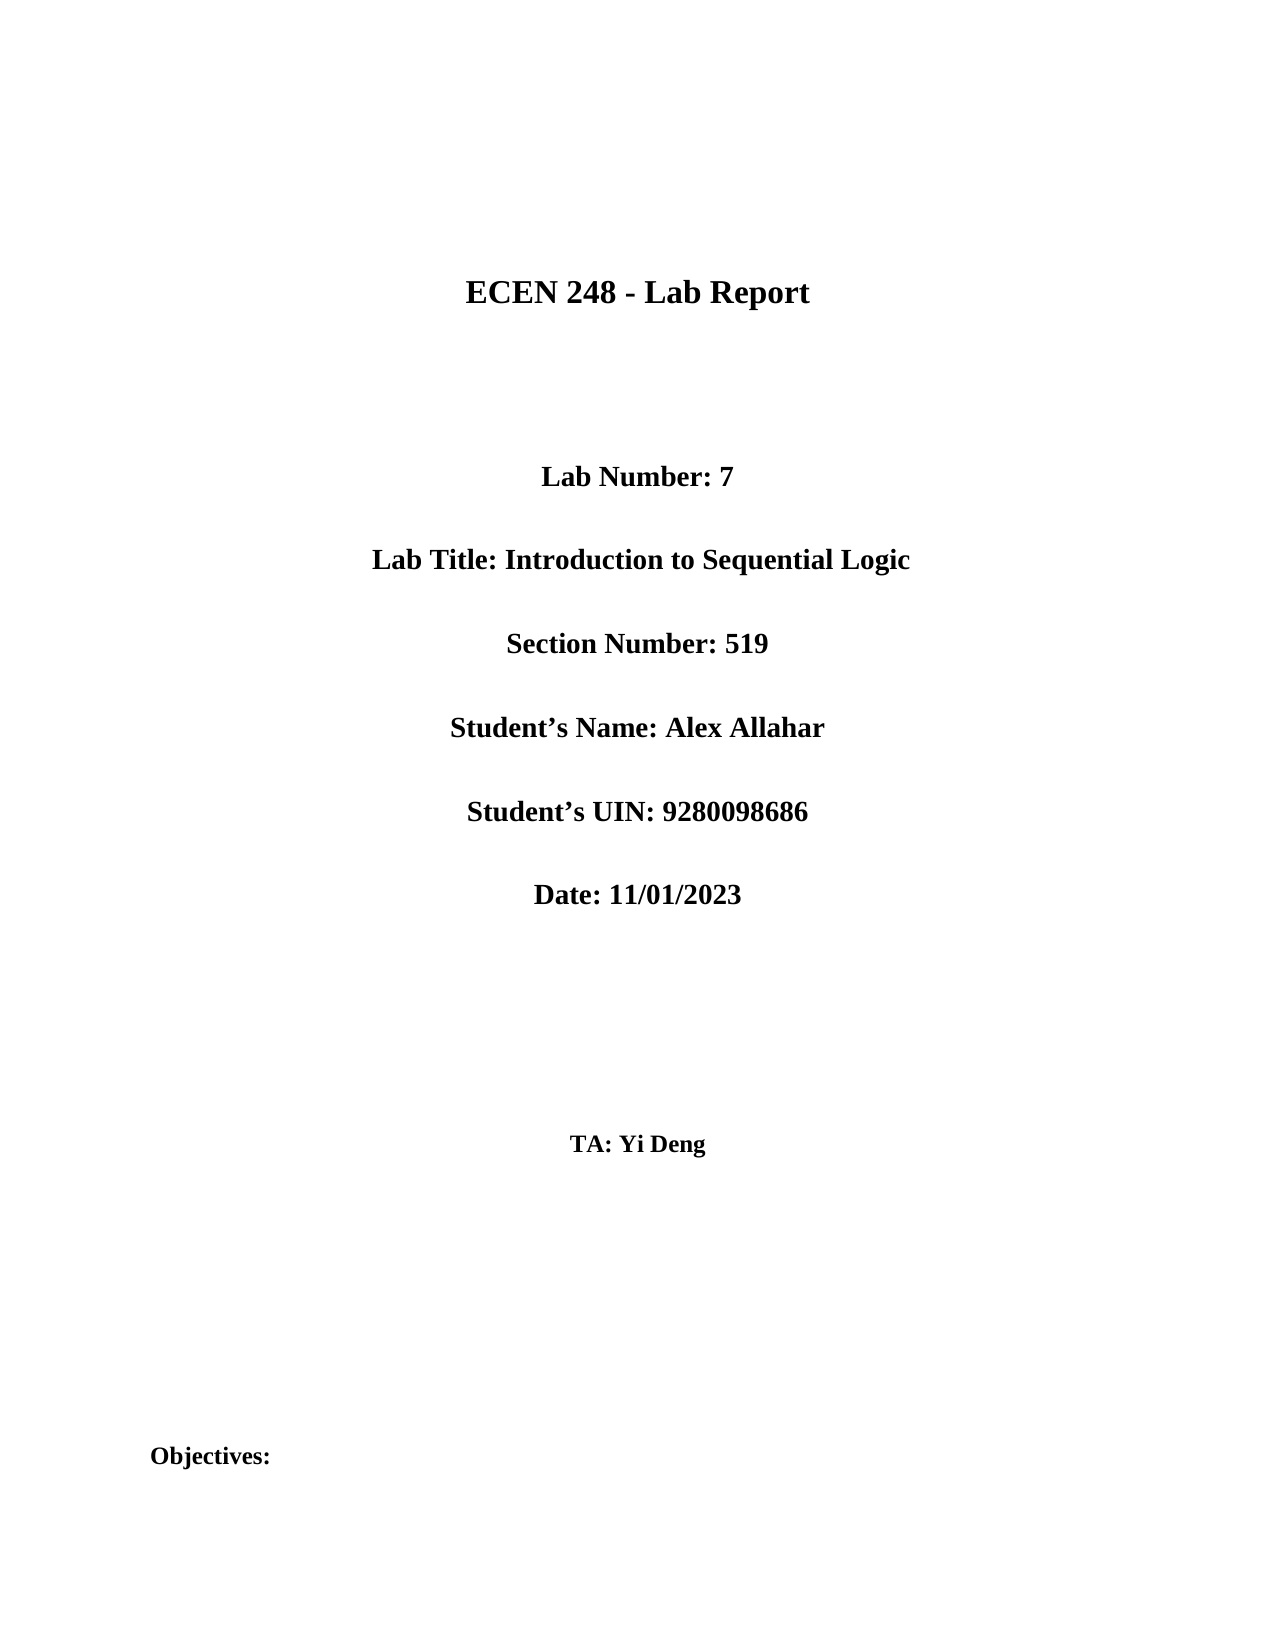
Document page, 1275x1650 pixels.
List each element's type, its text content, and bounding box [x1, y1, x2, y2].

text Student’s Name: Alex Allahar [150, 710, 1125, 743]
text Student’s UIN: 9280098686 [150, 794, 1125, 827]
text Date: 11/01/2023 [150, 877, 1125, 911]
text Lab Title: Introduction to Sequential Logic [150, 542, 1125, 576]
text Section Number: 519 [150, 626, 1125, 660]
text Lab Number: 7 [150, 459, 1125, 492]
text Objectives: [150, 1441, 1125, 1470]
text ECEN 248 - Lab Report [150, 272, 1125, 310]
text TA: Yi Deng [150, 1129, 1125, 1157]
